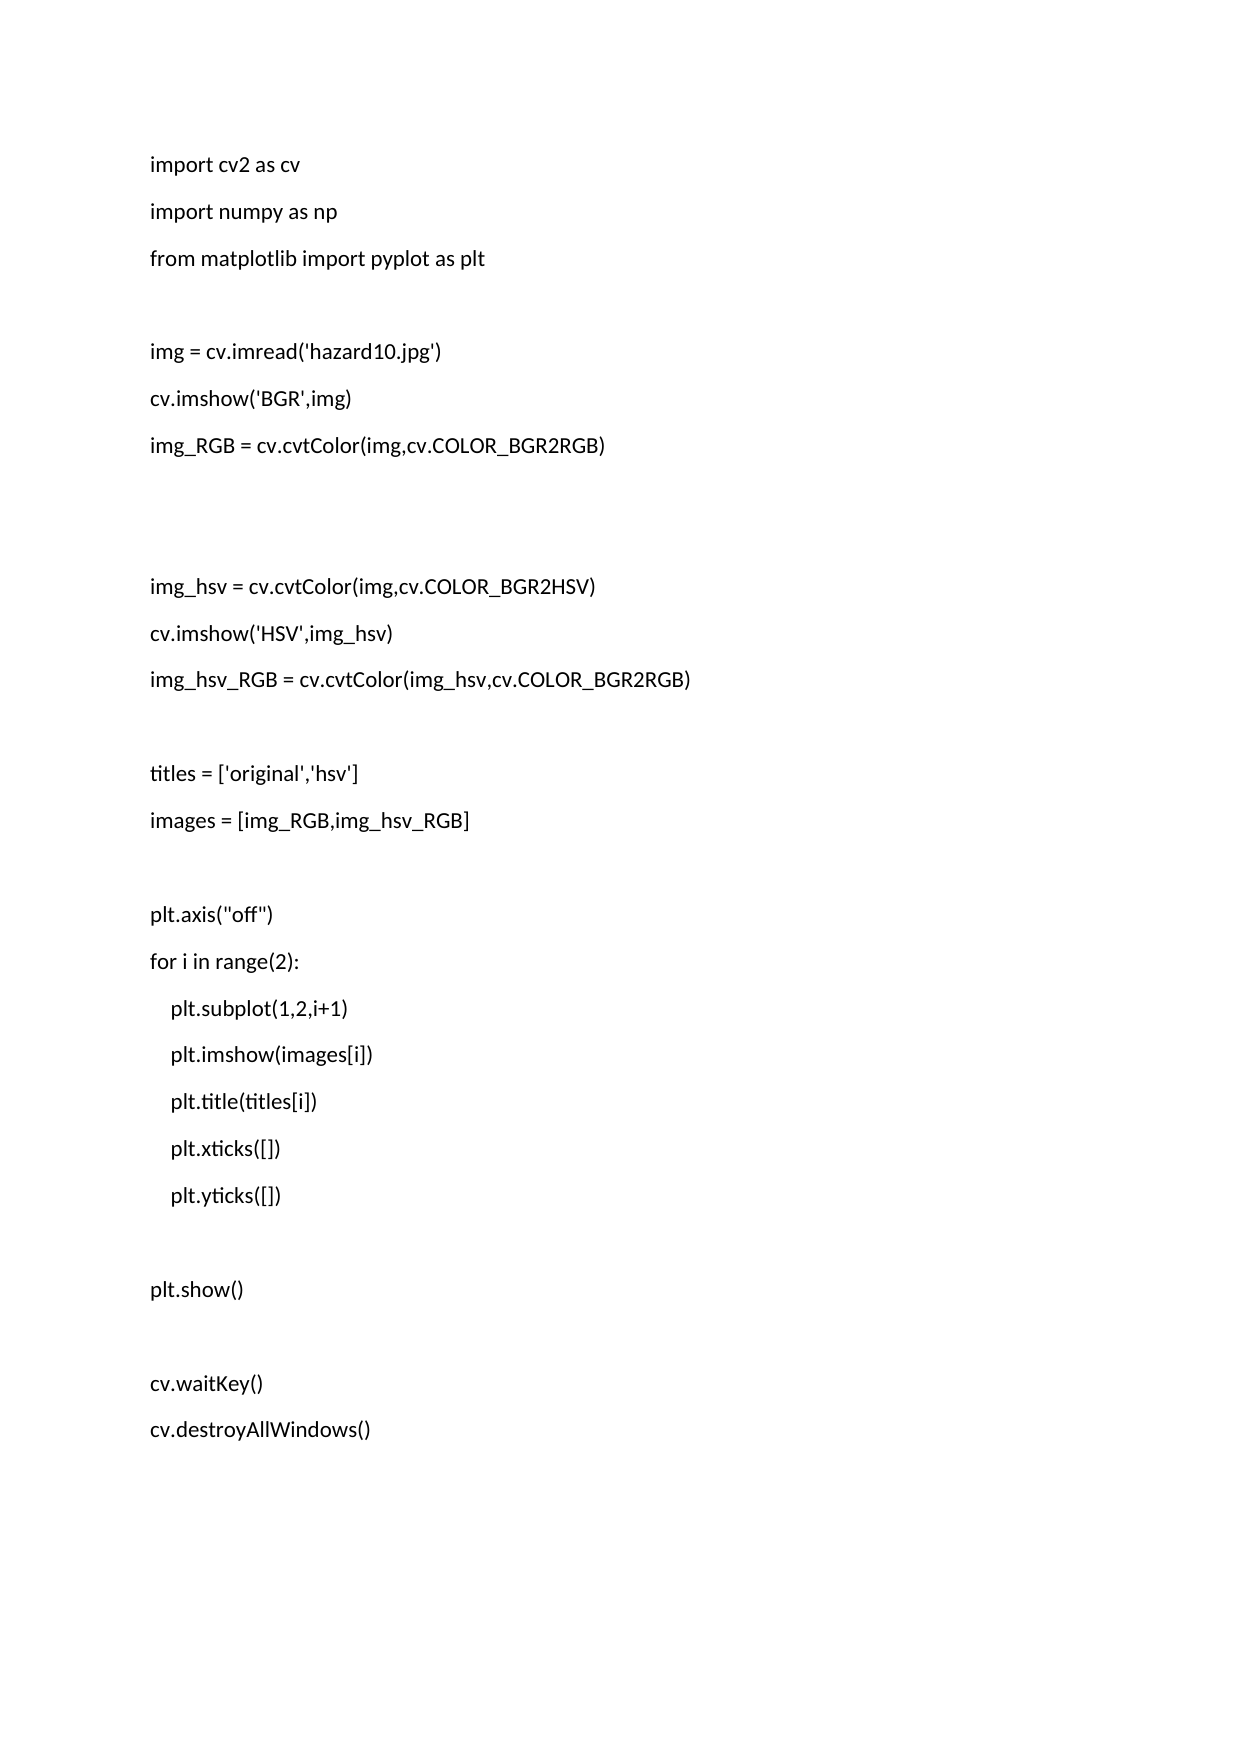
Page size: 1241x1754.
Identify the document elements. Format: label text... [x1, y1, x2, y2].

text plt.axis("off") [150, 900, 1090, 928]
text img_RGB = cv.cvtColor(img,cv.COLOR_BGR2RGB) [150, 431, 1090, 459]
text from matplotlib import pyplot as plt [150, 244, 1090, 272]
text plt.title(titles[i]) [150, 1087, 1090, 1116]
text plt.yticks([]) [150, 1181, 1090, 1209]
text import cv2 as cv [150, 150, 1090, 178]
text cv.imshow('HSV',img_hsv) [150, 619, 1090, 647]
text plt.show() [150, 1275, 1090, 1303]
text import numpy as np [150, 197, 1090, 225]
text plt.subplot(1,2,i+1) [150, 994, 1090, 1022]
text for i in range(2): [150, 947, 1090, 975]
text plt.imshow(images[i]) [150, 1041, 1090, 1069]
text titles = ['original','hsv'] [150, 759, 1090, 787]
text images = [img_RGB,img_hsv_RGB] [150, 806, 1090, 834]
text img_hsv = cv.cvtColor(img,cv.COLOR_BGR2HSV) [150, 572, 1090, 600]
text plt.xticks([]) [150, 1134, 1090, 1162]
text cv.destroyAllWindows() [150, 1416, 1090, 1444]
text cv.imshow('BGR',img) [150, 384, 1090, 412]
text img = cv.imread('hazard10.jpg') [150, 337, 1090, 366]
text img_hsv_RGB = cv.cvtColor(img_hsv,cv.COLOR_BGR2RGB) [150, 666, 1090, 694]
text cv.waitKey() [150, 1369, 1090, 1397]
